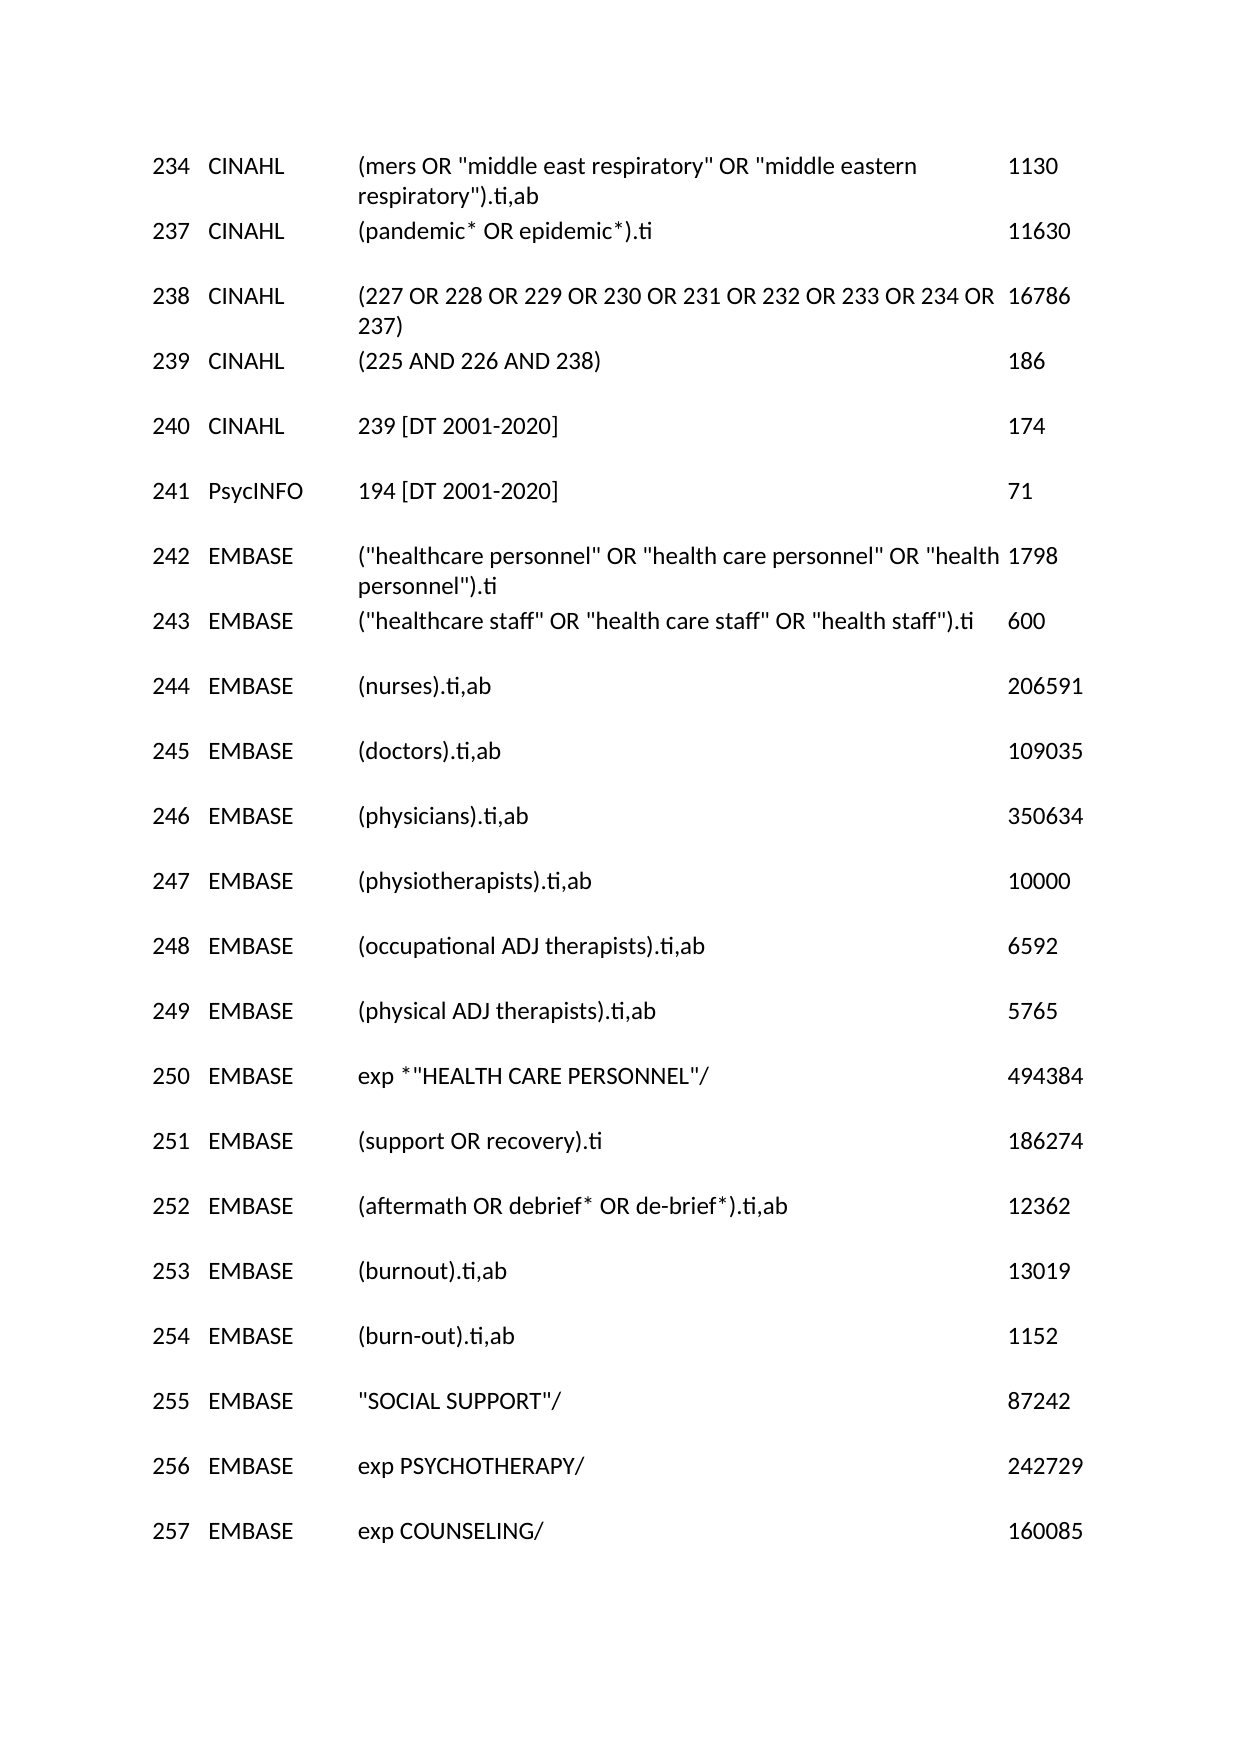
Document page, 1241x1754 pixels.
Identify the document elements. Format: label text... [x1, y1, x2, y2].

table_cell 160085 [1006, 1515, 1121, 1580]
table_cell 186 [1006, 345, 1121, 410]
table_cell 13019 [1006, 1255, 1121, 1320]
table_cell 600 [1006, 605, 1121, 670]
table_cell 11630 [1006, 215, 1121, 280]
table_cell (nurses).ti,ab [357, 670, 1006, 735]
table_cell (burn-out).ti,ab [357, 1320, 1006, 1385]
table_cell (physicians).ti,ab [357, 800, 1006, 865]
table_cell EMBASE [207, 865, 357, 930]
table_cell (doctors).ti,ab [357, 735, 1006, 800]
table_cell EMBASE [207, 1320, 357, 1385]
table_cell EMBASE [207, 735, 357, 800]
table_cell 186274 [1006, 1125, 1121, 1190]
table_cell EMBASE [207, 670, 357, 735]
table_cell 244 [151, 670, 207, 735]
table_cell EMBASE [207, 1125, 357, 1190]
table_cell ("healthcare staff" OR "health care staff" OR "health staff").ti [357, 605, 1006, 670]
table_cell 350634 [1006, 800, 1121, 865]
table_cell EMBASE [207, 1060, 357, 1125]
table_cell (227 OR 228 OR 229 OR 230 OR 231 OR 232 OR 233 OR 234 OR 237) [357, 280, 1006, 345]
table_cell 239 [151, 345, 207, 410]
table_cell 16786 [1006, 280, 1121, 345]
table_cell 249 [151, 995, 207, 1060]
table_cell 239 [DT 2001-2020] [357, 410, 1006, 475]
table_cell (physiotherapists).ti,ab [357, 865, 1006, 930]
table_cell CINAHL [207, 410, 357, 475]
table_cell 109035 [1006, 735, 1121, 800]
table_cell 238 [151, 280, 207, 345]
table_cell 241 [151, 475, 207, 540]
table_cell (support OR recovery).ti [357, 1125, 1006, 1190]
table_cell exp PSYCHOTHERAPY/ [357, 1450, 1006, 1515]
table_cell 6592 [1006, 930, 1121, 995]
table_cell (occupational ADJ therapists).ti,ab [357, 930, 1006, 995]
table_cell CINAHL [207, 215, 357, 280]
table_cell ("healthcare personnel" OR "health care personnel" OR "health personnel").ti [357, 540, 1006, 605]
table_cell 5765 [1006, 995, 1121, 1060]
table_cell (mers OR "middle east respiratory" OR "middle eastern respiratory").ti,ab [357, 150, 1006, 215]
table_cell "SOCIAL SUPPORT"/ [357, 1385, 1006, 1450]
table_cell exp *"HEALTH CARE PERSONNEL"/ [357, 1060, 1006, 1125]
table_cell 234 [151, 150, 207, 215]
table_cell EMBASE [207, 1385, 357, 1450]
table_cell 242729 [1006, 1450, 1121, 1515]
table_cell PsycINFO [207, 475, 357, 540]
table_cell 252 [151, 1190, 207, 1255]
table_cell EMBASE [207, 930, 357, 995]
table_cell (aftermath OR debrief* OR de-brief*).ti,ab [357, 1190, 1006, 1255]
table_cell 206591 [1006, 670, 1121, 735]
table_cell 71 [1006, 475, 1121, 540]
table_cell 246 [151, 800, 207, 865]
table_cell 242 [151, 540, 207, 605]
table_cell 1130 [1006, 150, 1121, 215]
table_cell 245 [151, 735, 207, 800]
table_cell EMBASE [207, 995, 357, 1060]
table_cell 1798 [1006, 540, 1121, 605]
table_cell EMBASE [207, 800, 357, 865]
table_cell 257 [151, 1515, 207, 1580]
table_cell 12362 [1006, 1190, 1121, 1255]
table_cell 1152 [1006, 1320, 1121, 1385]
table_cell (burnout).ti,ab [357, 1255, 1006, 1320]
table_cell EMBASE [207, 1190, 357, 1255]
table_cell EMBASE [207, 605, 357, 670]
table_cell 247 [151, 865, 207, 930]
table_cell 255 [151, 1385, 207, 1450]
table_cell 248 [151, 930, 207, 995]
table_cell 251 [151, 1125, 207, 1190]
table_cell exp COUNSELING/ [357, 1515, 1006, 1580]
table_cell 237 [151, 215, 207, 280]
table_cell CINAHL [207, 150, 357, 215]
table_cell (225 AND 226 AND 238) [357, 345, 1006, 410]
table_cell 494384 [1006, 1060, 1121, 1125]
table_cell EMBASE [207, 540, 357, 605]
table_cell 174 [1006, 410, 1121, 475]
table_cell (pandemic* OR epidemic*).ti [357, 215, 1006, 280]
table_cell 87242 [1006, 1385, 1121, 1450]
table_cell 256 [151, 1450, 207, 1515]
table_cell EMBASE [207, 1515, 357, 1580]
table_cell 254 [151, 1320, 207, 1385]
table_cell CINAHL [207, 280, 357, 345]
table_cell 194 [DT 2001-2020] [357, 475, 1006, 540]
table_cell EMBASE [207, 1255, 357, 1320]
table_cell CINAHL [207, 345, 357, 410]
table_cell EMBASE [207, 1450, 357, 1515]
table_cell 253 [151, 1255, 207, 1320]
table_cell 10000 [1006, 865, 1121, 930]
table_cell 243 [151, 605, 207, 670]
table_cell 250 [151, 1060, 207, 1125]
table_cell (physical ADJ therapists).ti,ab [357, 995, 1006, 1060]
table_cell 240 [151, 410, 207, 475]
